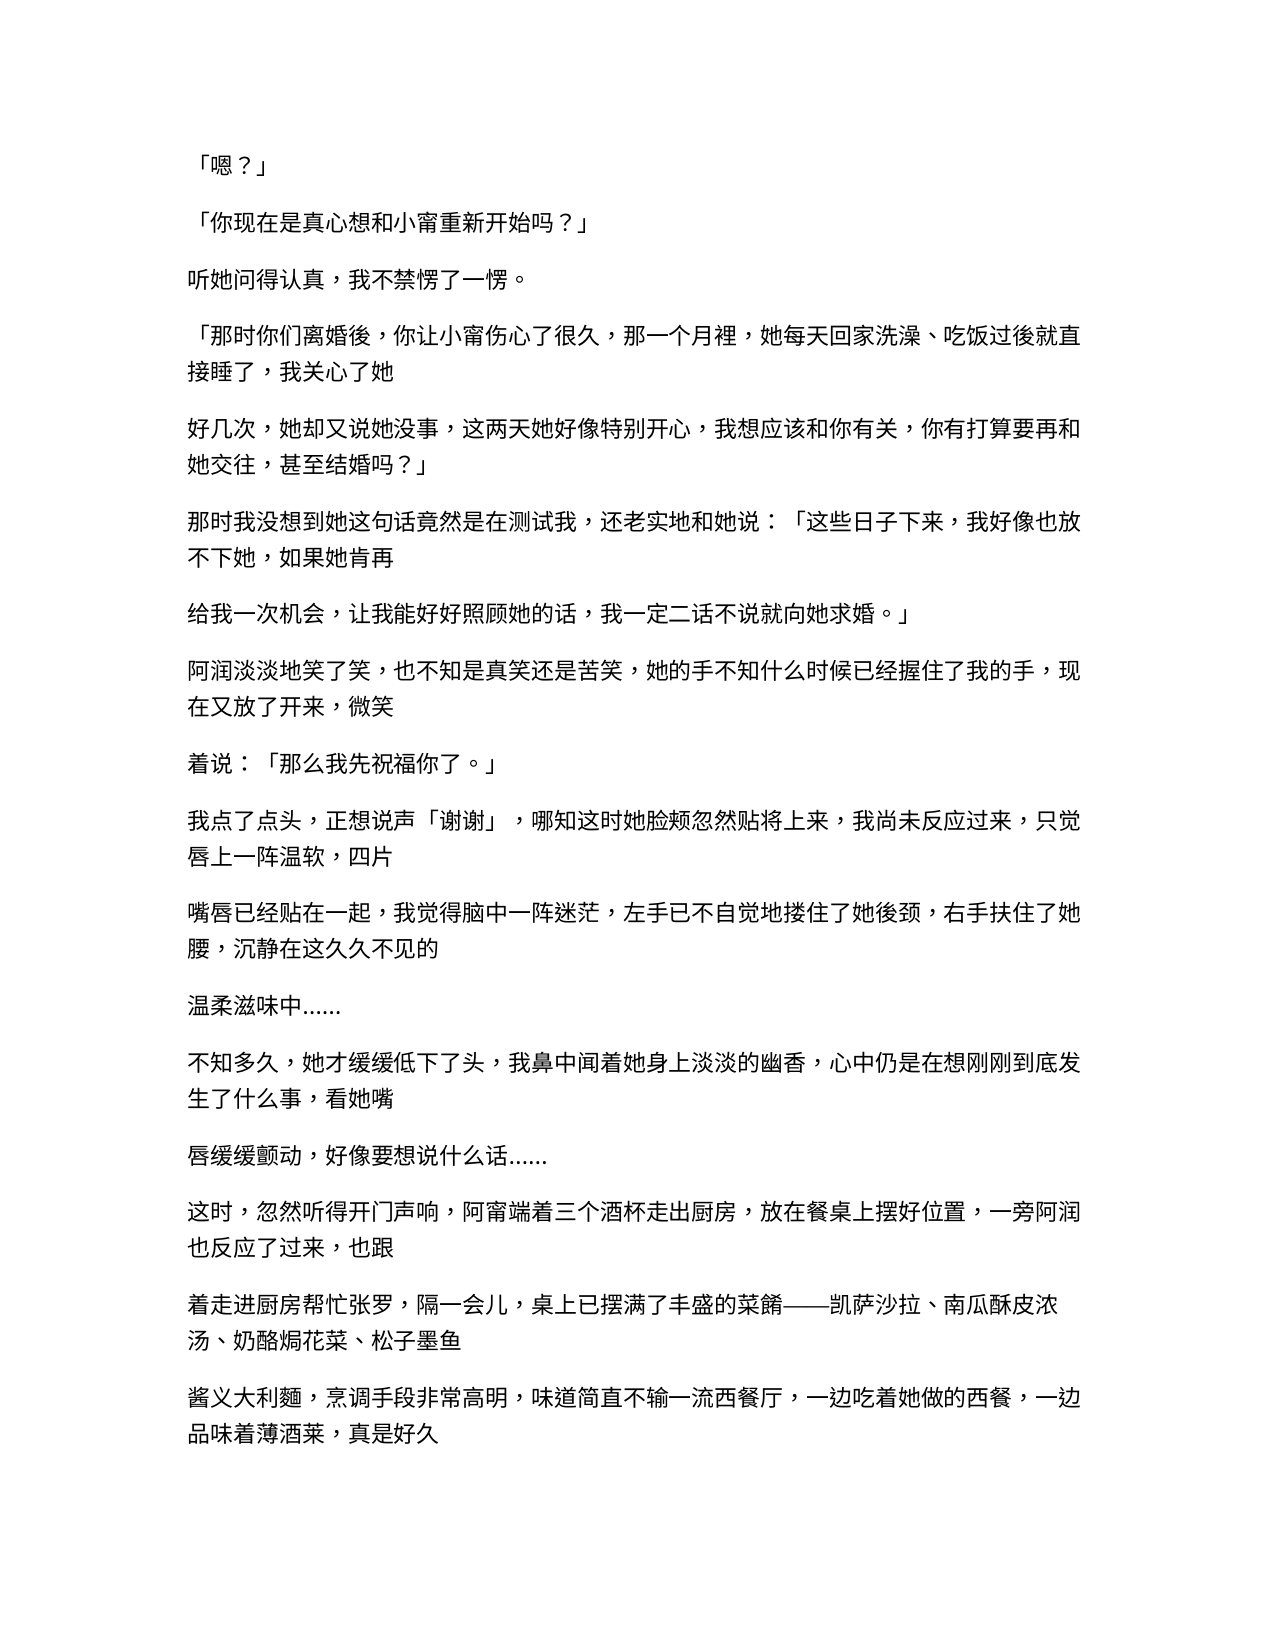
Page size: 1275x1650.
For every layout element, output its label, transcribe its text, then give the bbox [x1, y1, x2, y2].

text 「嗯？」 [187, 150, 1087, 181]
text 这时，忽然听得开门声响，阿甯端着三个酒杯走出厨房，放在餐桌上摆好位置，一旁阿润也反应了过来，也跟 [187, 1196, 1087, 1263]
text 好几次，她却又说她没事，这两天她好像特别开心，我想应该和你有关，你有打算要再和她交往，甚至结婚吗？」 [187, 413, 1087, 480]
text 那时我没想到她这句话竟然是在测试我，还老实地和她说：「这些日子下来，我好像也放不下她，如果她肯再 [187, 506, 1087, 573]
text 听她问得认真，我不禁愣了一愣。 [187, 263, 1087, 295]
text 着走进厨房帮忙张罗，隔一会儿，桌上已摆满了丰盛的菜餚——凯萨沙拉、南瓜酥皮浓汤、奶酪焗花菜、松子墨鱼 [187, 1289, 1087, 1356]
text 给我一次机会，让我能好好照顾她的话，我一定二话不说就向她求婚。」 [187, 598, 1087, 630]
text 「你现在是真心想和小甯重新开始吗？」 [187, 207, 1087, 238]
text 酱义大利麵，烹调手段非常高明，味道简直不输一流西餐厅，一边吃着她做的西餐，一边品味着薄酒莱，真是好久 [187, 1382, 1087, 1449]
text 唇缓缓颤动，好像要想说什么话…… [187, 1139, 1087, 1171]
text 嘴唇已经贴在一起，我觉得脑中一阵迷茫，左手已不自觉地搂住了她後颈，右手扶住了她腰，沉静在这久久不见的 [187, 897, 1087, 964]
text 我点了点头，正想说声「谢谢」，哪知这时她脸颊忽然贴将上来，我尚未反应过来，只觉唇上一阵温软，四片 [187, 805, 1087, 872]
text 温柔滋味中…… [187, 990, 1087, 1021]
text 不知多久，她才缓缓低下了头，我鼻中闻着她身上淡淡的幽香，心中仍是在想刚刚到底发生了什么事，看她嘴 [187, 1047, 1087, 1114]
text 阿润淡淡地笑了笑，也不知是真笑还是苦笑，她的手不知什么时候已经握住了我的手，现在又放了开来，微笑 [187, 655, 1087, 722]
text 着说：「那么我先祝福你了。」 [187, 748, 1087, 779]
text 「那时你们离婚後，你让小甯伤心了很久，那一个月裡，她每天回家洗澡、吃饭过後就直接睡了，我关心了她 [187, 320, 1087, 387]
